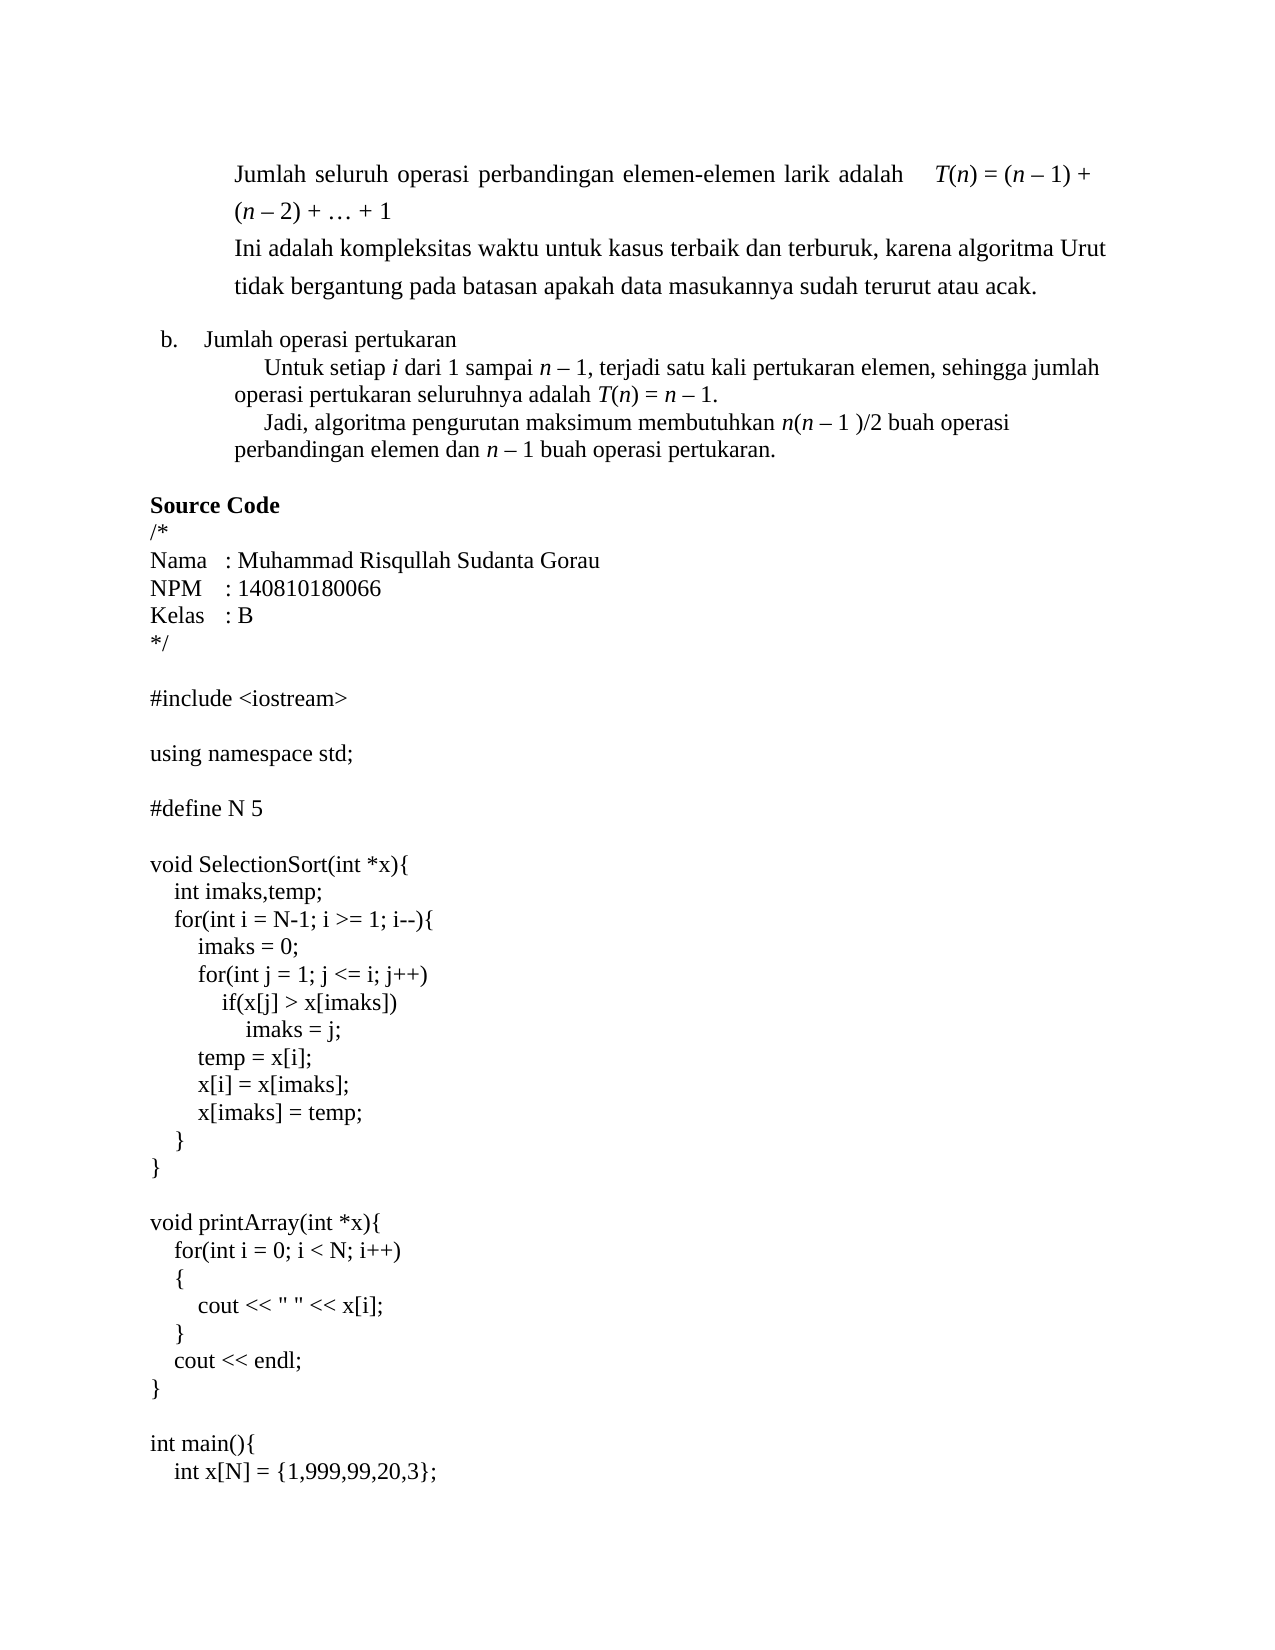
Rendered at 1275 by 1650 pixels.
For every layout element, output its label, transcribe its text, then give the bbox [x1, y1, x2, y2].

text for(int j = 1; j <= i; j++) [150, 960, 1023, 988]
text imaks = 0; [150, 932, 1023, 960]
text Untuk setiap i dari 1 sampai n – 1, terjadi satu kali pertukaran elemen, sehingga jumlah operasi pertukaran seluruhnya adalah T(n) = n – 1. [234, 353, 1114, 408]
text for(int i = 0; i < N; i++) [150, 1236, 1023, 1264]
text #include <iostream> [150, 684, 1023, 712]
text int main(){ [150, 1429, 1023, 1457]
text Nama : Muhammad Risqullah Sudanta Gorau [150, 546, 1023, 573]
list Jumlah operasi pertukaran [160, 325, 1125, 353]
text x[i] = x[imaks]; [150, 1070, 1023, 1098]
text } [150, 1319, 1023, 1346]
text x[imaks] = temp; [150, 1098, 1023, 1126]
text { [150, 1264, 1023, 1291]
text Jumlah seluruh operasi perbandingan elemen-elemen larik adalah T(n) = (n – 1) + (n – 2) + … + 1 [234, 159, 1113, 225]
text temp = x[i]; [150, 1043, 1023, 1070]
text Kelas : B [150, 601, 1023, 629]
text } [150, 1126, 1023, 1153]
text cout << endl; [150, 1346, 1023, 1374]
text Jadi, algoritma pengurutan maksimum membutuhkan n(n – 1 )/2 buah operasi perbandingan elemen dan n – 1 buah operasi pertukaran. [234, 408, 1023, 463]
text if(x[j] > x[imaks]) [150, 988, 1023, 1015]
text for(int i = N-1; i >= 1; i--){ [150, 905, 1023, 932]
text using namespace std; [150, 739, 1023, 767]
text #define N 5 [150, 794, 1023, 822]
text void SelectionSort(int *x){ [150, 849, 1023, 877]
text Ini adalah kompleksitas waktu untuk kasus terbaik dan terburuk, karena algoritma Urut tidak bergantung pada batasan apakah data masukannya sudah terurut atau acak. [234, 233, 1120, 299]
text void printArray(int *x){ [150, 1208, 1023, 1236]
text /* [150, 518, 1023, 546]
text } [150, 1374, 1023, 1402]
text Source Code [150, 491, 1023, 518]
text */ [150, 629, 1023, 656]
text NPM : 140810180066 [150, 573, 1023, 601]
text imaks = j; [150, 1015, 1023, 1043]
text cout << " " << x[i]; [150, 1291, 1023, 1319]
text int x[N] = {1,999,99,20,3}; [150, 1457, 1023, 1484]
text } [150, 1153, 1023, 1181]
text int imaks,temp; [150, 877, 1023, 905]
